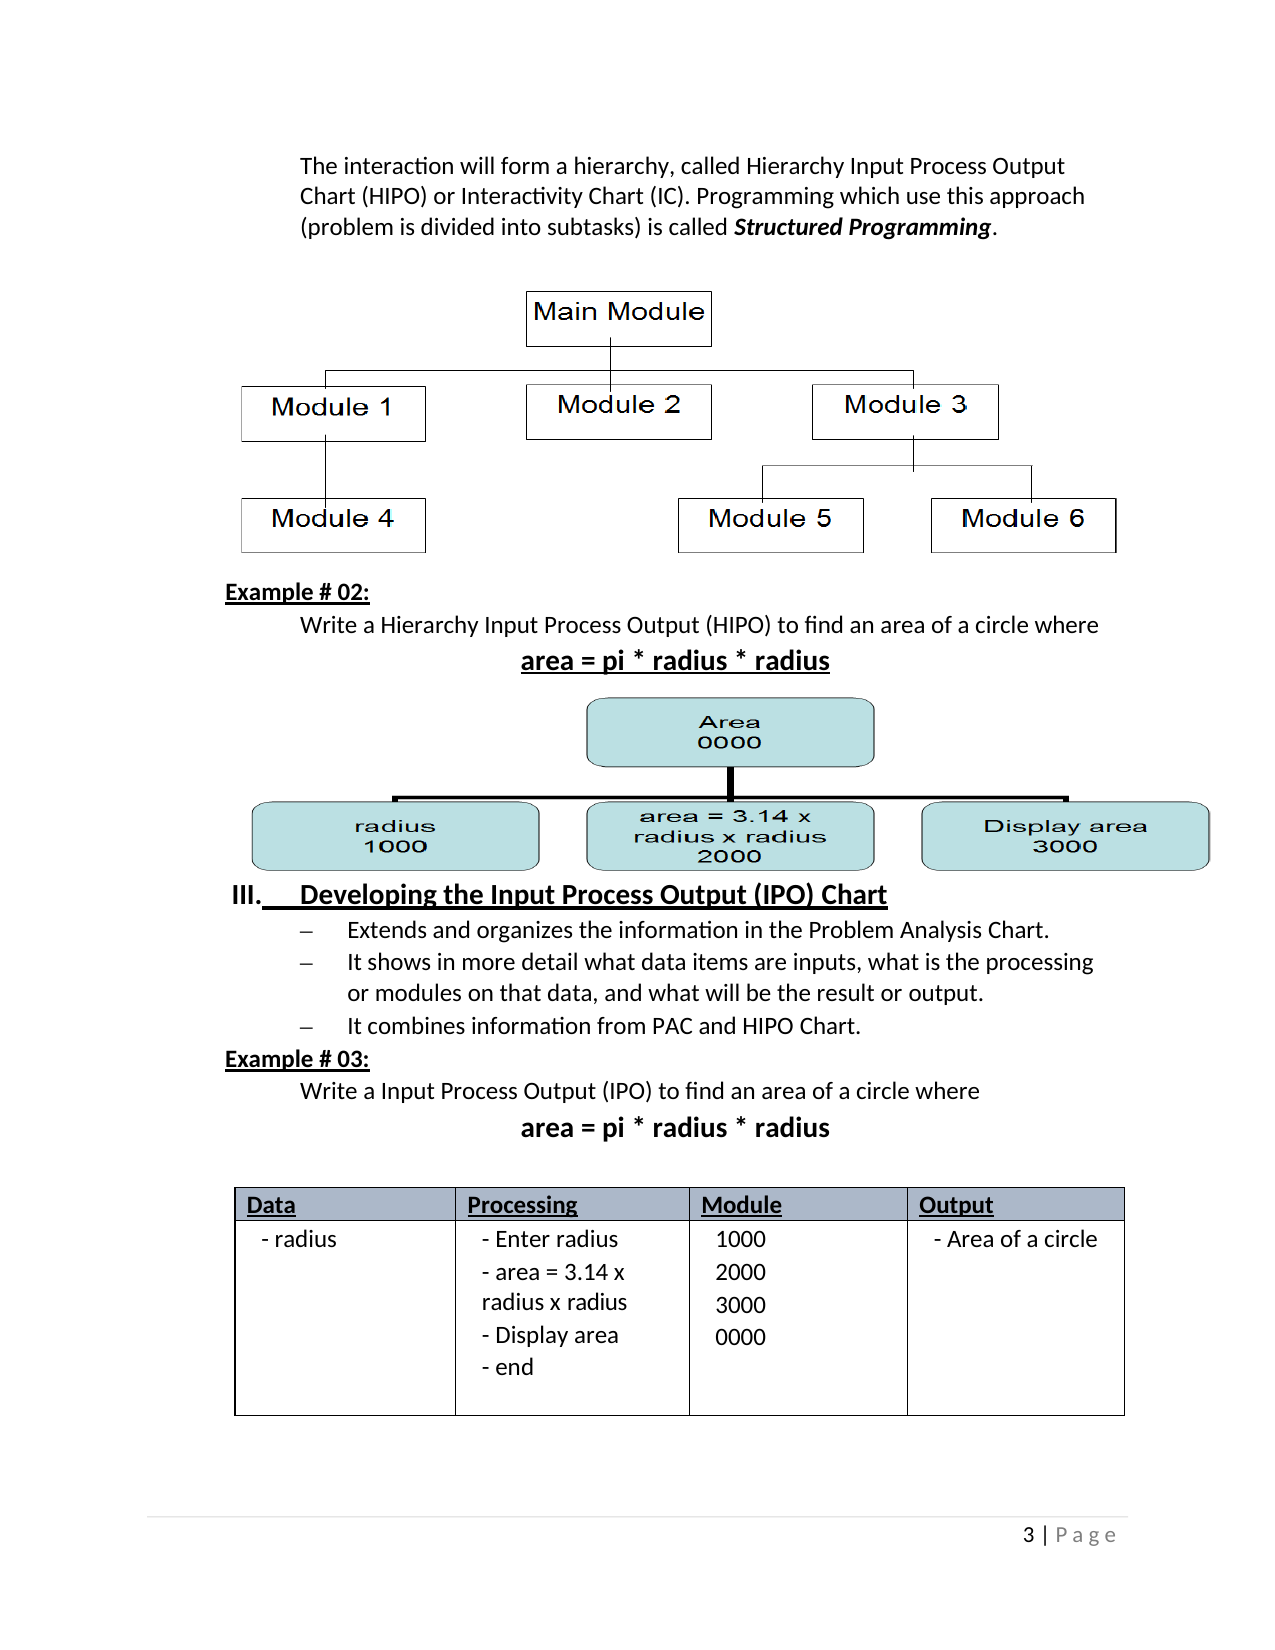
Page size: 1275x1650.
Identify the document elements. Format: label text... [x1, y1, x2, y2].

picture [241, 291, 1117, 553]
list Extends and organizes the information in the Problem Analysis Chart. [300, 914, 1217, 944]
subtitle Example # 03: [225, 1043, 1217, 1073]
table_header Module [690, 1188, 907, 1220]
text The interaction will form a hierarchy, called Hierarchy Input Process Output Chart (HIPO) or Interactivity Chart (IC). Programming which use this approach (problem is divided into subtasks) is called Structured Programming. [300, 150, 1116, 241]
subtitle Example # 02: [223, 576, 372, 607]
table_cell - Area of a circle [908, 1221, 1124, 1414]
list It shows in more detail what data items are inputs, what is the processing or modules on that data, and what will be the result or output. [300, 947, 1122, 1008]
text Write a Input Process Output (IPO) to find an area of a circle where [300, 1076, 1217, 1106]
table_cell - radius [236, 1221, 455, 1414]
subtitle area = pi * radius * radius [520, 1109, 1217, 1144]
subtitle area = pi * radius * radius [223, 642, 1127, 677]
picture [251, 697, 1211, 871]
text Write a Hierarchy Input Process Output (HIPO) to find an area of a circle where [223, 609, 1176, 639]
table_header Output [908, 1188, 1124, 1220]
table_header Processing [456, 1188, 689, 1220]
table_cell 1000 2000 3000 0000 [690, 1221, 907, 1414]
table_header Data [236, 1188, 455, 1220]
list It combines information from PAC and HIPO Chart. [300, 1010, 1217, 1040]
table_cell Enter radius area = 3.14 x radius x radius Display area end [456, 1221, 689, 1414]
